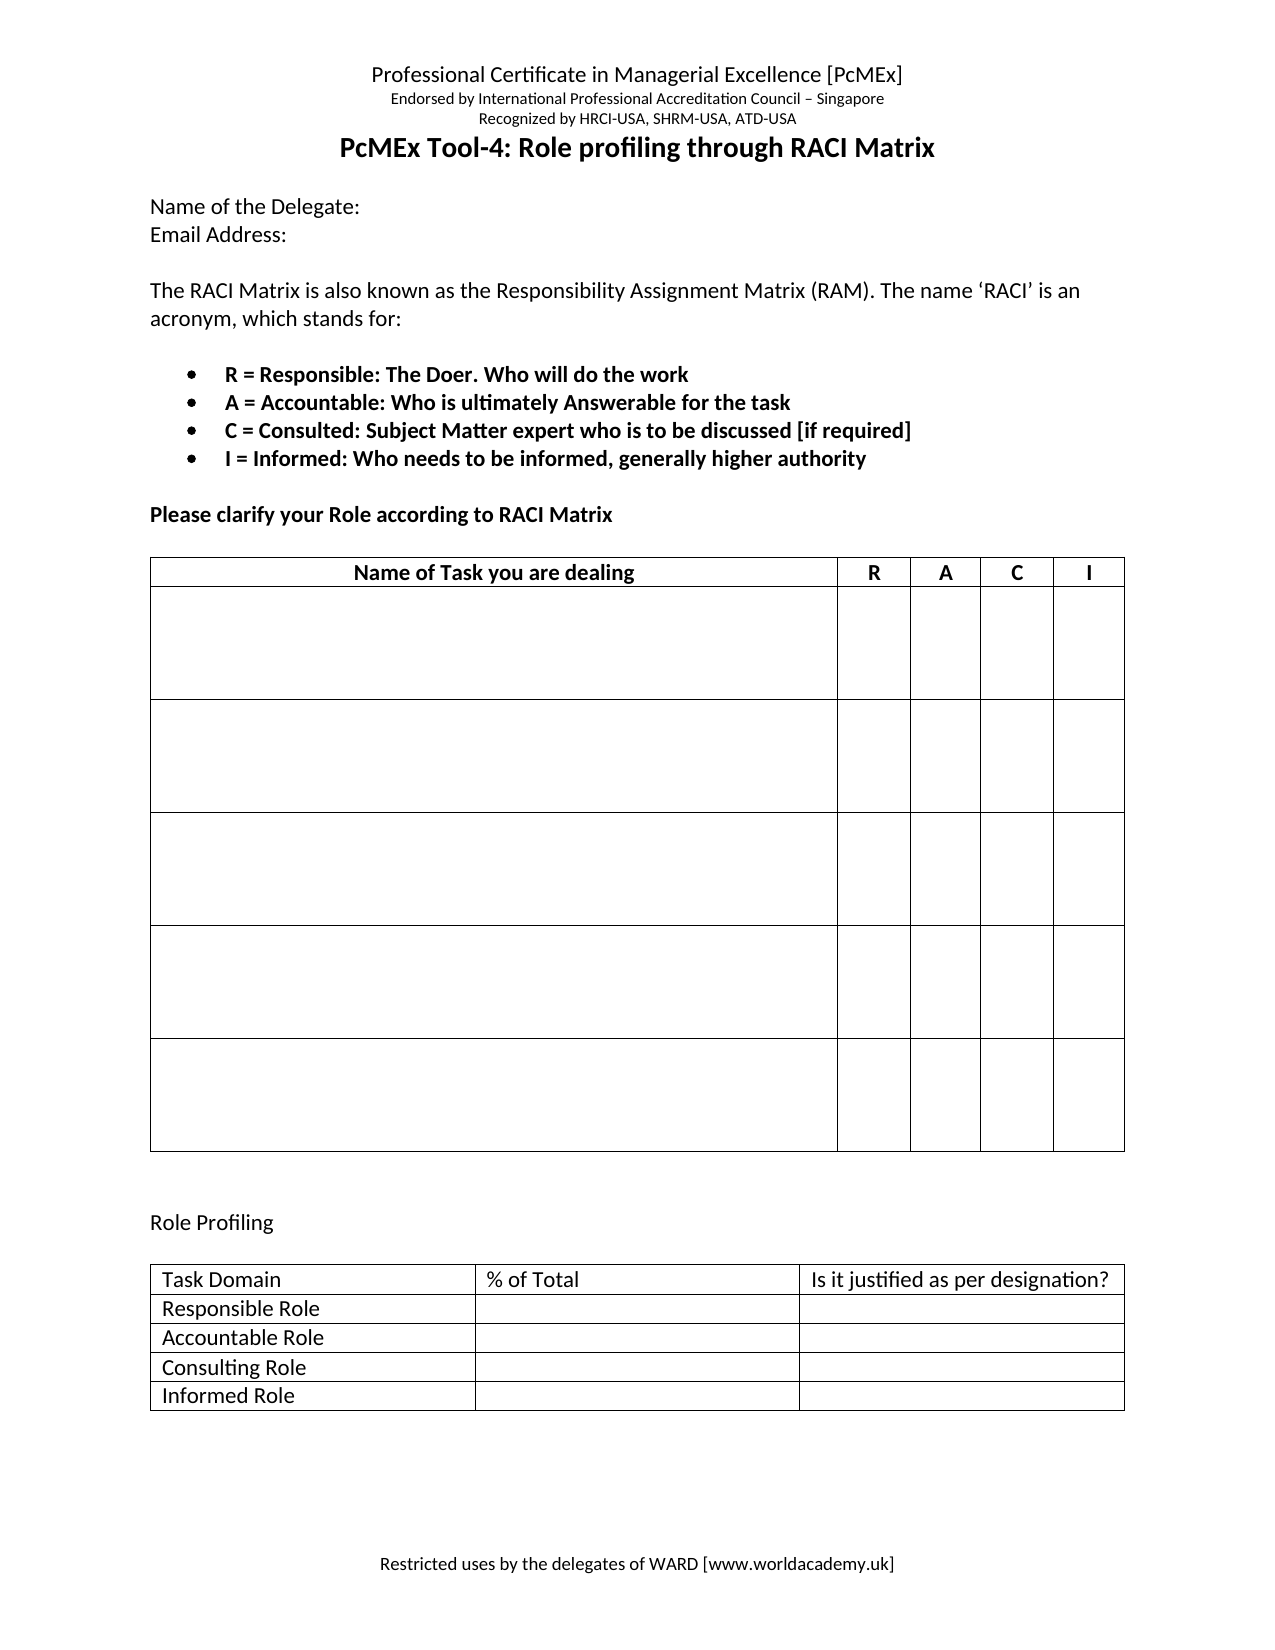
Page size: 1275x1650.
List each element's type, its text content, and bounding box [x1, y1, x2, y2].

table_cell [476, 1382, 799, 1410]
table_cell [476, 1324, 799, 1352]
table_header Name of Task you are dealing [151, 558, 837, 586]
table_cell Responsible Role [151, 1295, 475, 1322]
table_cell [981, 926, 1053, 1038]
table_cell [838, 926, 910, 1038]
list I = Informed: Who needs to be informed, generally higher authority [187, 444, 1125, 472]
table_cell [911, 587, 980, 699]
list A = Accountable: Who is ultimately Answerable for the task [187, 388, 1125, 416]
table_header A [911, 558, 980, 586]
table_cell [1054, 926, 1124, 1038]
text The RACI Matrix is also known as the Responsibility Assignment Matrix (RAM). The name ‘RACI’ is an acronym, which stands for: [150, 276, 1125, 332]
table_cell [151, 587, 837, 699]
list R = Responsible: The Doer. Who will do the work [187, 360, 1125, 388]
table_cell [151, 813, 837, 925]
text Email Address: [150, 220, 1125, 248]
table_cell [911, 700, 980, 812]
table_header C [981, 558, 1053, 586]
table_cell Informed Role [151, 1382, 475, 1410]
table_cell [800, 1353, 1124, 1381]
table_cell [800, 1324, 1124, 1352]
table_cell [981, 587, 1053, 699]
table_header % of Total [476, 1265, 799, 1293]
table_cell [838, 587, 910, 699]
text Please clarify your Role according to RACI Matrix [150, 501, 1125, 528]
table_cell Accountable Role [151, 1324, 475, 1352]
table_cell [476, 1295, 799, 1322]
table_header Task Domain [151, 1265, 475, 1293]
table_cell [838, 700, 910, 812]
table_cell [476, 1353, 799, 1381]
table_cell [838, 813, 910, 925]
table_cell [151, 700, 837, 812]
table_cell [151, 926, 837, 1038]
table_cell [1054, 813, 1124, 925]
table_cell Consulting Role [151, 1353, 475, 1381]
table_cell [1054, 1039, 1124, 1151]
text Name of the Delegate: [150, 192, 1125, 220]
text Role Profiling [150, 1208, 1125, 1236]
table_cell [981, 813, 1053, 925]
table_cell [1054, 587, 1124, 699]
table_cell [1054, 700, 1124, 812]
table_header Is it justified as per designation? [800, 1265, 1124, 1293]
table_header I [1054, 558, 1124, 586]
table_cell [800, 1382, 1124, 1410]
table_cell [911, 813, 980, 925]
table_cell [981, 1039, 1053, 1151]
table_cell [911, 1039, 980, 1151]
table_cell [838, 1039, 910, 1151]
table_cell [911, 926, 980, 1038]
text PcMEx Tool-4: Role profiling through RACI Matrix [150, 129, 1125, 164]
table_cell [981, 700, 1053, 812]
table_cell [800, 1295, 1124, 1322]
table_cell [151, 1039, 837, 1151]
table_header R [838, 558, 910, 586]
list C = Consulted: Subject Matter expert who is to be discussed [if required] [187, 416, 1125, 444]
